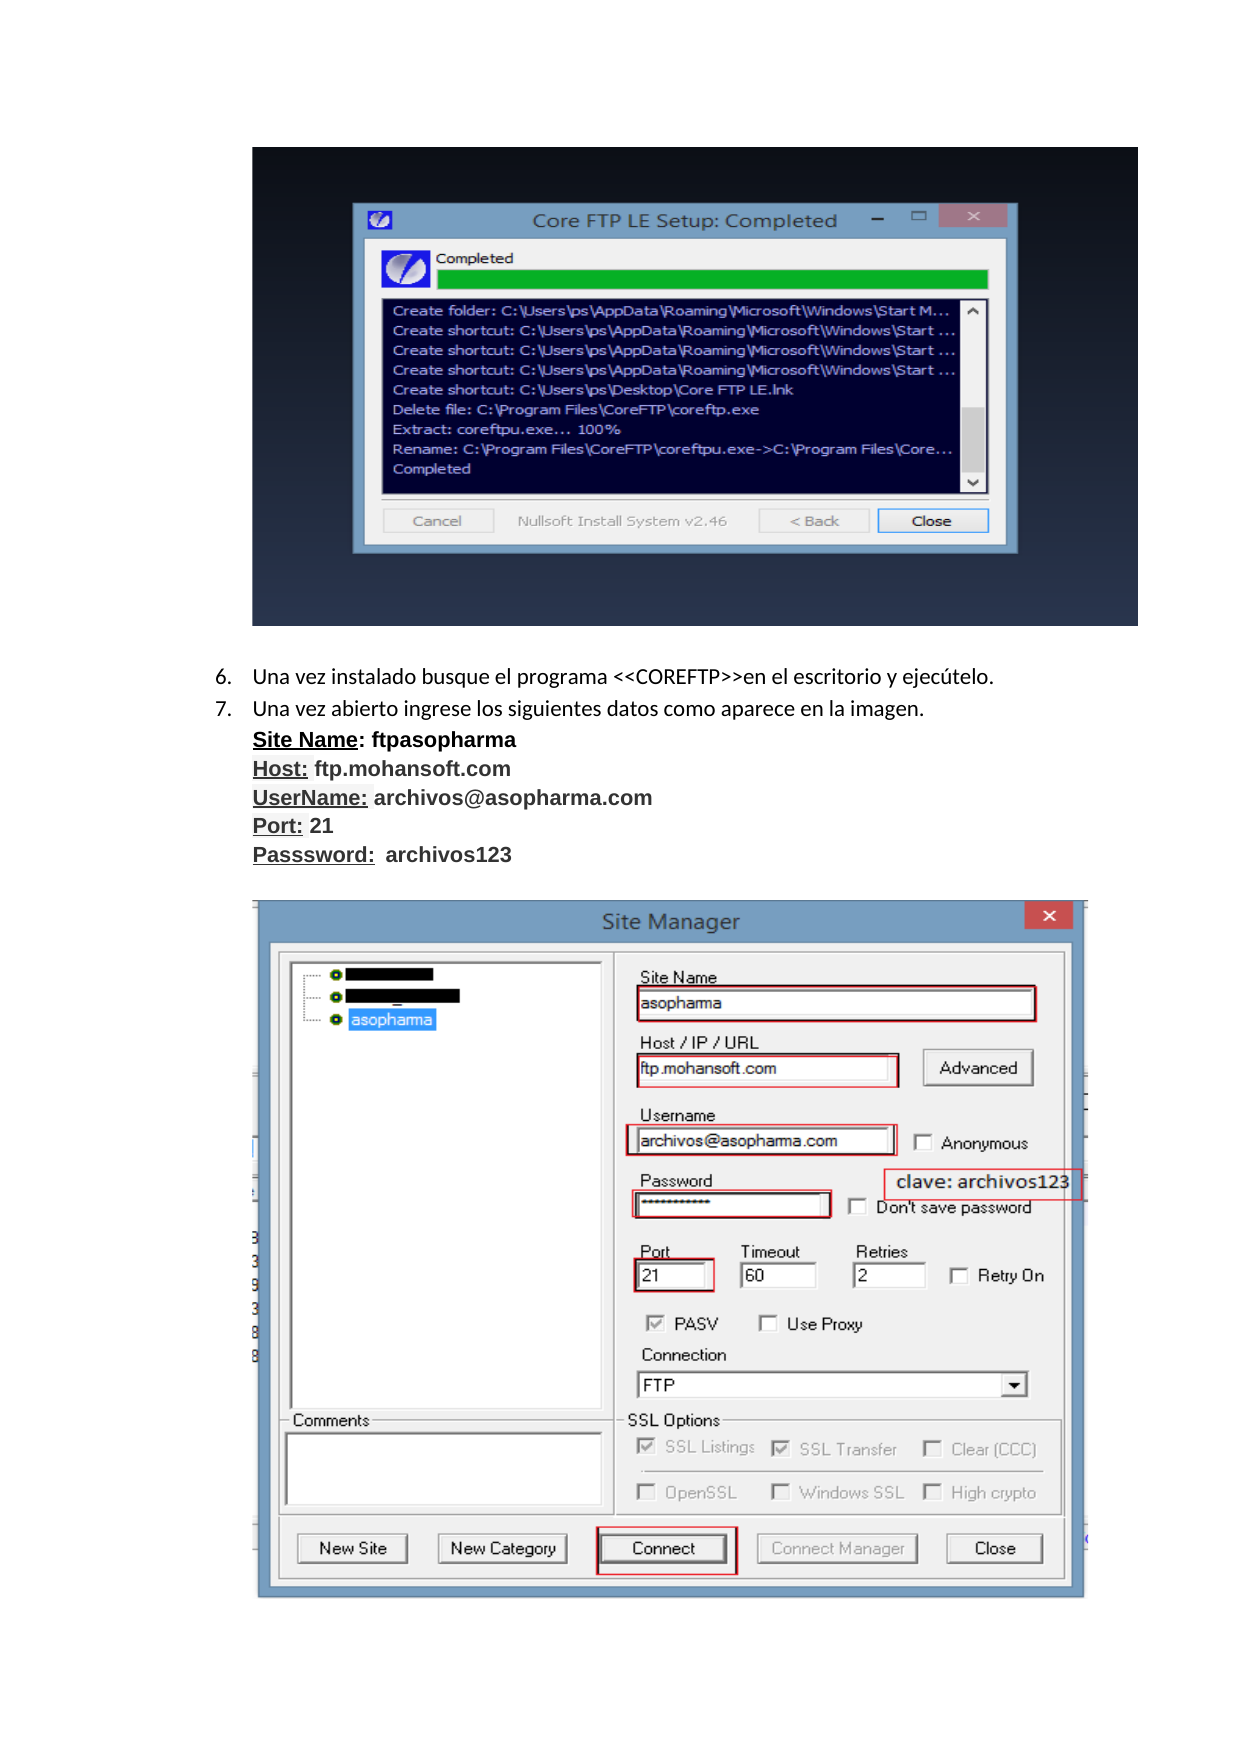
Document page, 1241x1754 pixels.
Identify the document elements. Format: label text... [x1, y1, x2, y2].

list UserName: archivos@asopharma.com Port: 21 [252, 784, 1063, 838]
list Una vez instalado busque el programa <<COREFTP>>en el escritorio y ejecútelo. [215, 662, 1063, 690]
list Site Name: ftpasopharma [252, 726, 1063, 752]
picture [252, 147, 1138, 626]
list Passsword: archivos123 [252, 842, 1063, 867]
list Una vez abierto ingrese los siguientes datos como aparece en la imagen. [215, 694, 1063, 722]
picture [252, 900, 1089, 1599]
list Host: ftp.mohansoft.com [314, 755, 1063, 781]
